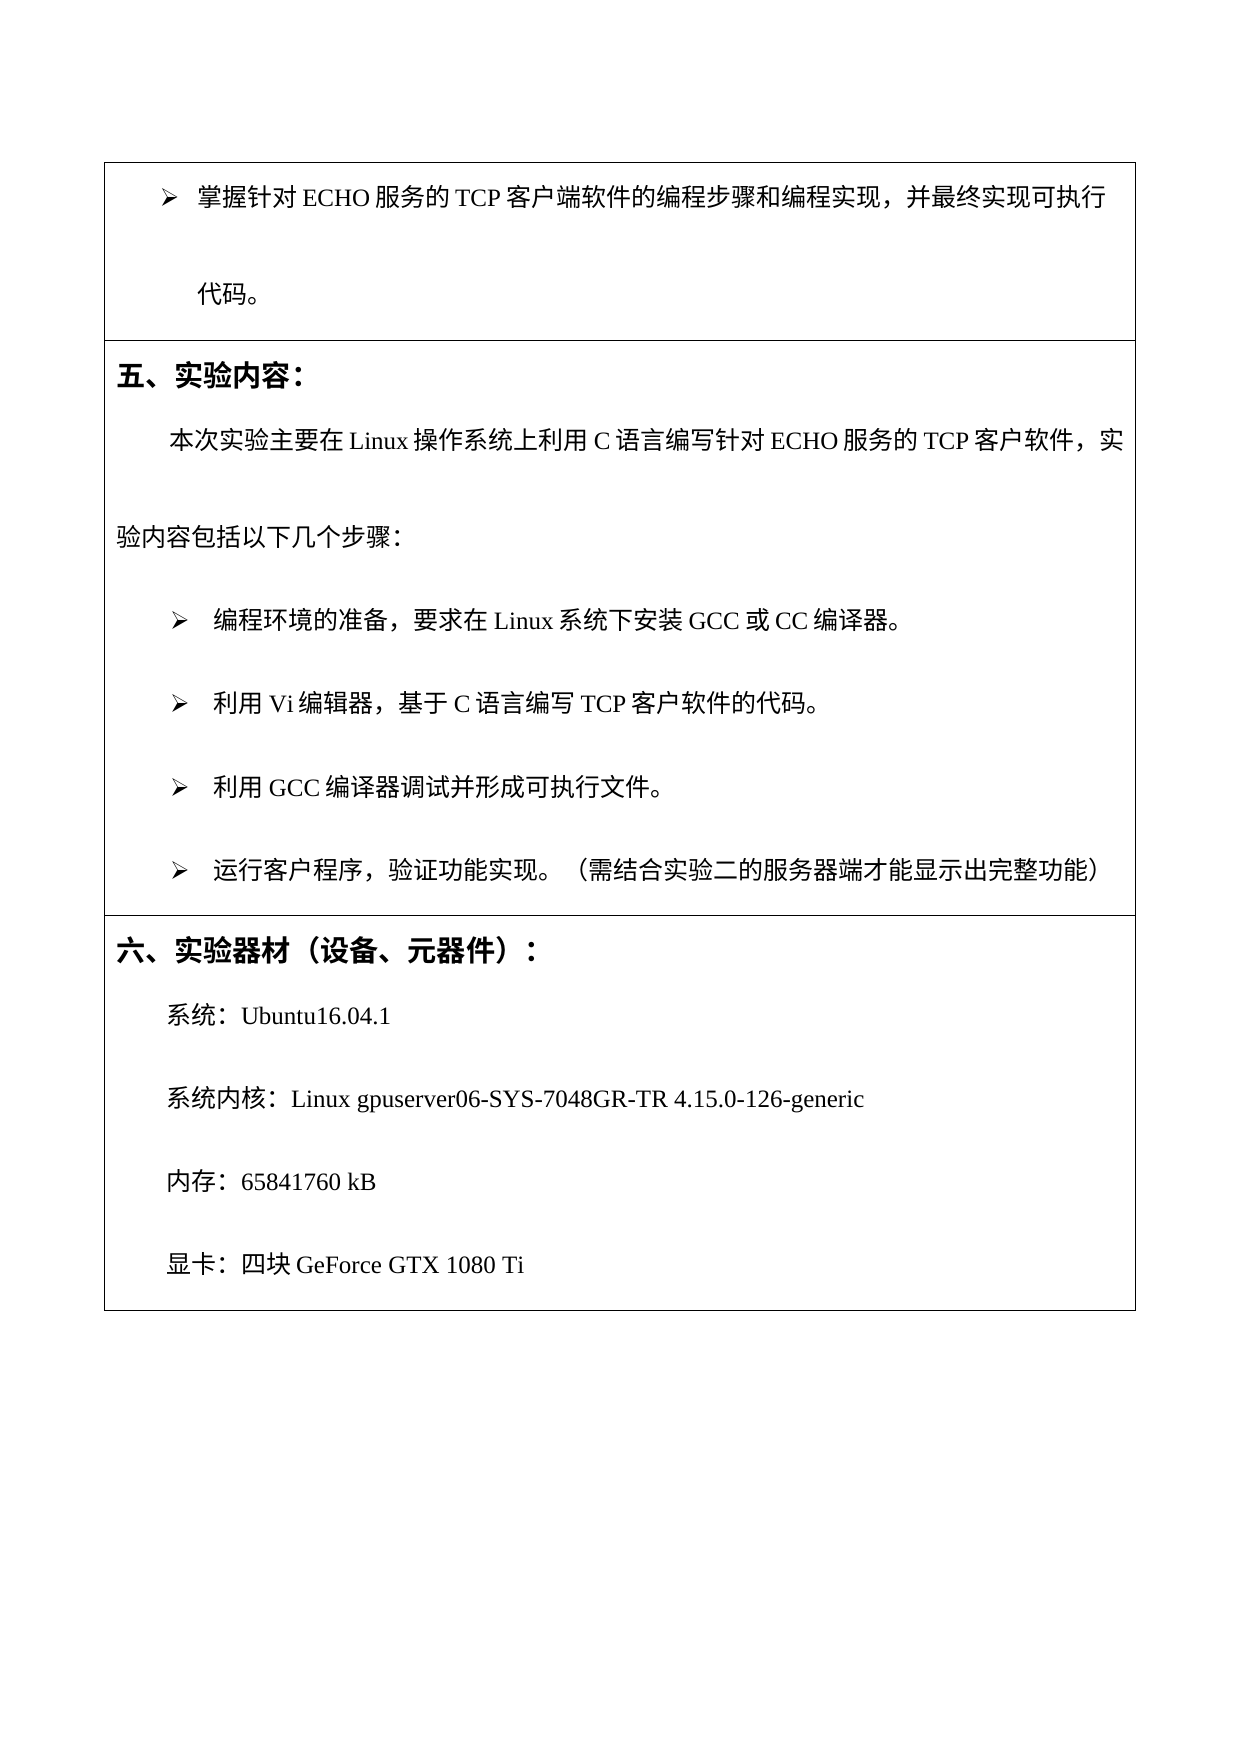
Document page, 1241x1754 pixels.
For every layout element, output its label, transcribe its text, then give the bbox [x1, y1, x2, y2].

table_cell 五、实验内容： 本次实验主要在Linux操作系统上利用C语言编写针对ECHO服务的TCP客户软件，实验内容包括以下几个步骤： 编程环境的准备，要求在Linux系统下安装GCC或CC编译器。 利用Vi编辑器，基于C语言编写TCP客户软件的代码。 利用GCC编译器调试并形成可执行文件。 运行客户程序，验证功能实现。（需结合实验二的服务器端才能显示出完整功能） [105, 341, 1135, 915]
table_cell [105, 163, 1135, 340]
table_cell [105, 916, 1135, 1310]
